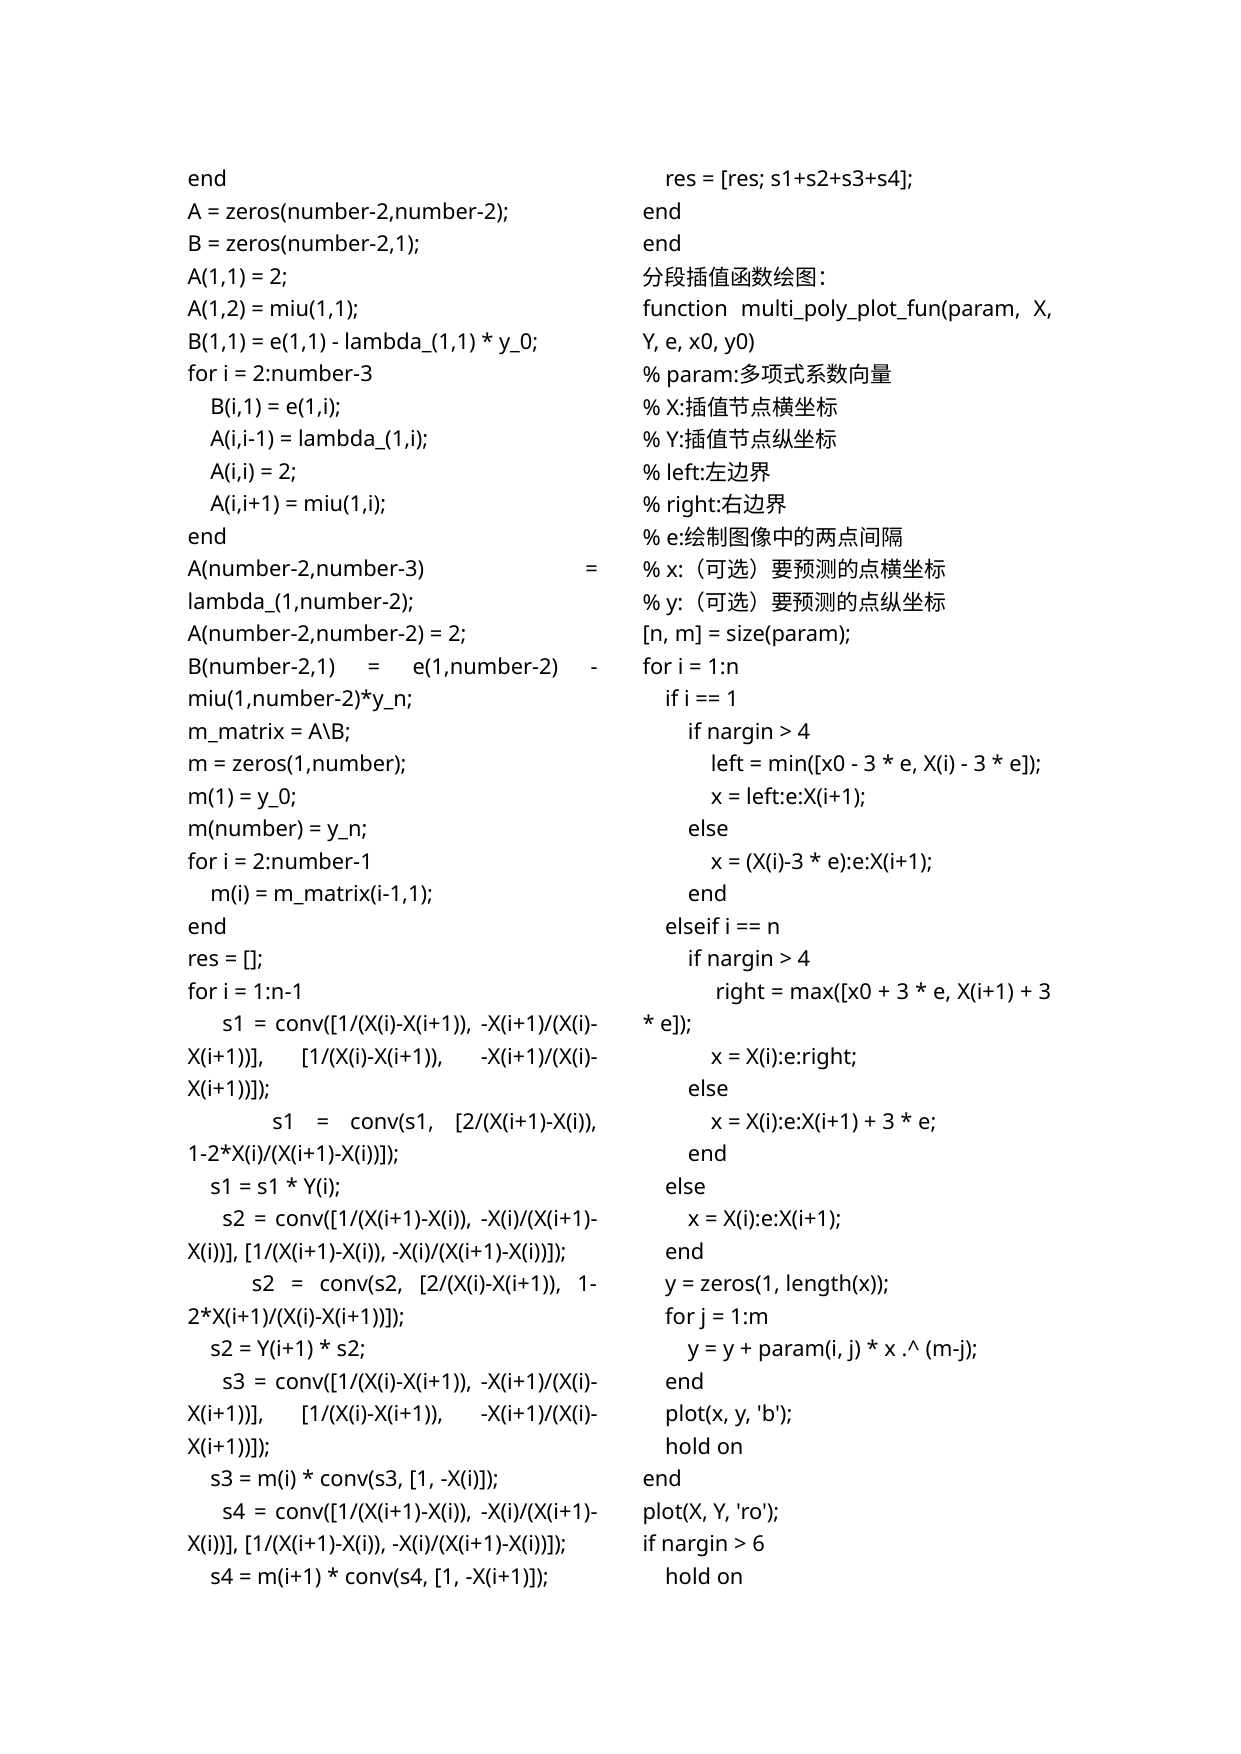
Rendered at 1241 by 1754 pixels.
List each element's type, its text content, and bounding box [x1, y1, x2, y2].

text plot(X, Y, 'ro'); [642, 1494, 1053, 1527]
text s4 = m(i+1) * conv(s4, [1, -X(i+1)]); [187, 1559, 598, 1592]
text end [642, 1364, 1053, 1397]
text m(i) = m_matrix(i-1,1); [187, 877, 598, 909]
text hold on [642, 1429, 1053, 1462]
text else [642, 1169, 1053, 1202]
text % X:插值节点横坐标 [642, 389, 1053, 422]
text % Y:插值节点纵坐标 [642, 422, 1053, 454]
text res = [res; s1+s2+s3+s4]; [642, 162, 1053, 194]
text for i = 2:number-1 [187, 844, 598, 877]
text m = zeros(1,number); [187, 747, 598, 779]
text for i = 1:n [642, 649, 1053, 682]
text B(1,1) = e(1,1) - lambda_(1,1) * y_0; [187, 324, 598, 357]
text m(1) = y_0; [187, 779, 598, 812]
text % param:多项式系数向量 [642, 357, 1053, 389]
text A = zeros(number-2,number-2); [187, 194, 598, 227]
text x = X(i):e:right; [642, 1039, 1053, 1072]
text A(number-2,number-3) = lambda_(1,number-2); [187, 552, 598, 617]
text end [642, 877, 1053, 909]
text x = (X(i)-3 * e):e:X(i+1); [642, 844, 1053, 877]
text s2 = conv([1/(X(i+1)-X(i)), -X(i)/(X(i+1)-X(i))], [1/(X(i+1)-X(i)), -X(i)/(X(i+1)-X(i))]); [187, 1202, 598, 1267]
text if nargin > 4 [642, 714, 1053, 747]
text end [187, 162, 598, 194]
text for j = 1:m [642, 1299, 1053, 1332]
text end [642, 1137, 1053, 1169]
text B = zeros(number-2,1); [187, 227, 598, 259]
text s1 = conv([1/(X(i)-X(i+1)), -X(i+1)/(X(i)-X(i+1))], [1/(X(i)-X(i+1)), -X(i+1)/(X(i)-X(i+1))]); [187, 1007, 598, 1104]
text if i == 1 [642, 682, 1053, 714]
text 分段插值函数绘图： [642, 259, 1053, 292]
text A(number-2,number-2) = 2; [187, 617, 598, 649]
text end [187, 909, 598, 942]
text A(1,1) = 2; [187, 259, 598, 292]
text % y:（可选）要预测的点纵坐标 [642, 584, 1053, 617]
text end [187, 519, 598, 552]
text for i = 2:number-3 [187, 357, 598, 389]
text if nargin > 4 [642, 942, 1053, 974]
text x = X(i):e:X(i+1) + 3 * e; [642, 1104, 1053, 1137]
text res = []; [187, 942, 598, 974]
text B(i,1) = e(1,i); [187, 389, 598, 422]
text end [642, 1234, 1053, 1267]
text plot(x, y, 'b'); [642, 1397, 1053, 1429]
text function multi_poly_plot_fun(param, X, Y, e, x0, y0) [642, 292, 1053, 357]
text s3 = m(i) * conv(s3, [1, -X(i)]); [187, 1462, 598, 1494]
text x = left:e:X(i+1); [642, 779, 1053, 812]
text y = zeros(1, length(x)); [642, 1267, 1053, 1299]
text A(1,2) = miu(1,1); [187, 292, 598, 324]
text else [642, 812, 1053, 844]
text B(number-2,1) = e(1,number-2) - miu(1,number-2)*y_n; [187, 649, 598, 714]
text % x:（可选）要预测的点横坐标 [642, 552, 1053, 584]
text end [642, 1462, 1053, 1494]
text for i = 1:n-1 [187, 974, 598, 1007]
text % e:绘制图像中的两点间隔 [642, 519, 1053, 552]
text m_matrix = A\B; [187, 714, 598, 747]
text y = y + param(i, j) * x .^ (m-j); [642, 1332, 1053, 1364]
text s2 = Y(i+1) * s2; [187, 1332, 598, 1364]
text [n, m] = size(param); [642, 617, 1053, 649]
text A(i,i-1) = lambda_(1,i); [187, 422, 598, 454]
text A(i,i) = 2; [187, 454, 598, 487]
text if nargin > 6 [642, 1527, 1053, 1559]
text hold on [642, 1559, 1053, 1592]
text A(i,i+1) = miu(1,i); [187, 487, 598, 519]
text % left:左边界 [642, 454, 1053, 487]
text s2 = conv(s2, [2/(X(i)-X(i+1)), 1-2*X(i+1)/(X(i)-X(i+1))]); [187, 1267, 598, 1332]
text s1 = conv(s1, [2/(X(i+1)-X(i)), 1-2*X(i)/(X(i+1)-X(i))]); [187, 1104, 598, 1169]
text s4 = conv([1/(X(i+1)-X(i)), -X(i)/(X(i+1)-X(i))], [1/(X(i+1)-X(i)), -X(i)/(X(i+1)-X(i))]); [187, 1494, 598, 1559]
text elseif i == n [642, 909, 1053, 942]
text s1 = s1 * Y(i); [187, 1169, 598, 1202]
text x = X(i):e:X(i+1); [642, 1202, 1053, 1234]
text left = min([x0 - 3 * e, X(i) - 3 * e]); [642, 747, 1053, 779]
text right = max([x0 + 3 * e, X(i+1) + 3 * e]); [642, 974, 1053, 1039]
text end [642, 227, 1053, 259]
text m(number) = y_n; [187, 812, 598, 844]
text end [642, 194, 1053, 227]
text else [642, 1072, 1053, 1104]
text s3 = conv([1/(X(i)-X(i+1)), -X(i+1)/(X(i)-X(i+1))], [1/(X(i)-X(i+1)), -X(i+1)/(X(i)-X(i+1))]); [187, 1364, 598, 1462]
text % right:右边界 [642, 487, 1053, 519]
